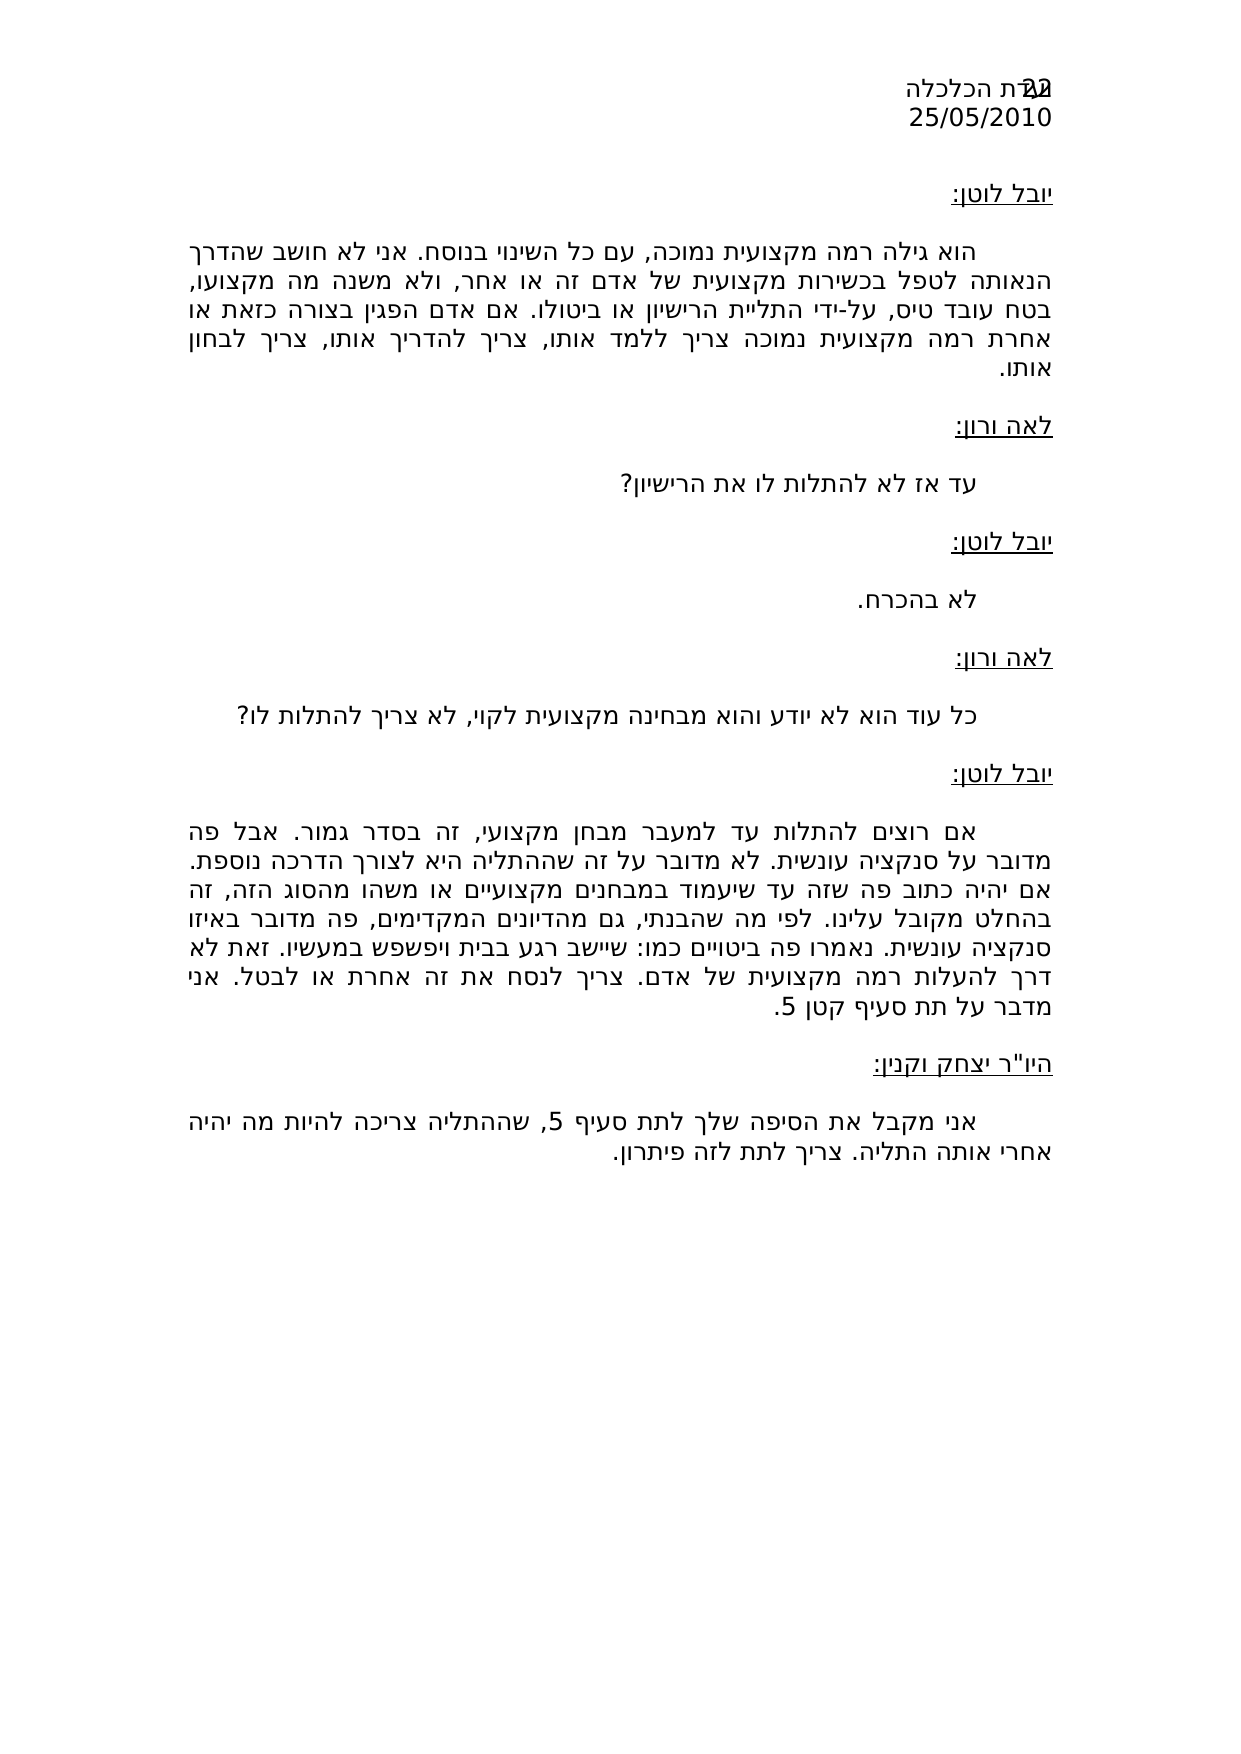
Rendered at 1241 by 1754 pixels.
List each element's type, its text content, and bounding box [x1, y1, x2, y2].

text יובל לוטן: [187, 179, 1053, 208]
text יובל לוטן: [187, 759, 1053, 788]
text אני מקבל את הסיפה שלך לתת סעיף 5, שההתליה צריכה להיות מה יהיה אחרי אותה התליה. צריך לתת לזה פיתרון. [187, 1107, 1053, 1166]
text עד אז לא להתלות לו את הרישיון? [187, 469, 1053, 498]
text יובל לוטן: [187, 527, 1053, 556]
text כל עוד הוא לא יודע והוא מבחינה מקצועית לקוי, לא צריך להתלות לו? [187, 701, 1053, 730]
text היו"ר יצחק וקנין: [187, 1049, 1053, 1079]
text לא בהכרח. [187, 585, 1053, 614]
text אם רוצים להתלות עד למעבר מבחן מקצועי, זה בסדר גמור. אבל פה מדובר על סנקציה עונשית. לא מדובר על זה שההתליה היא לצורך הדרכה נוספת. אם יהיה כתוב פה שזה עד שיעמוד במבחנים מקצועיים או משהו מהסוג הזה, זה בהחלט מקובל עלינו. לפי מה שהבנתי, גם מהדיונים המקדימים, פה מדובר באיזו סנקציה עונשית. נאמרו פה ביטויים כמו: שיישב רגע בבית ויפשפש במעשיו. זאת לא דרך להעלות רמה מקצועית של אדם. צריך לנסח את זה אחרת או לבטל. אני מדבר על תת סעיף קטן 5. [187, 817, 1053, 1021]
text הוא גילה רמה מקצועית נמוכה, עם כל השינוי בנוסח. אני לא חושב שהדרך הנאותה לטפל בכשירות מקצועית של אדם זה או אחר, ולא משנה מה מקצועו, בטח עובד טיס, על-ידי התליית הרישיון או ביטולו. אם אדם הפגין בצורה כזאת או אחרת רמה מקצועית נמוכה צריך ללמד אותו, צריך להדריך אותו, צריך לבחון אותו. [187, 237, 1053, 382]
text לאה ורון: [187, 643, 1053, 672]
text לאה ורון: [187, 411, 1053, 440]
